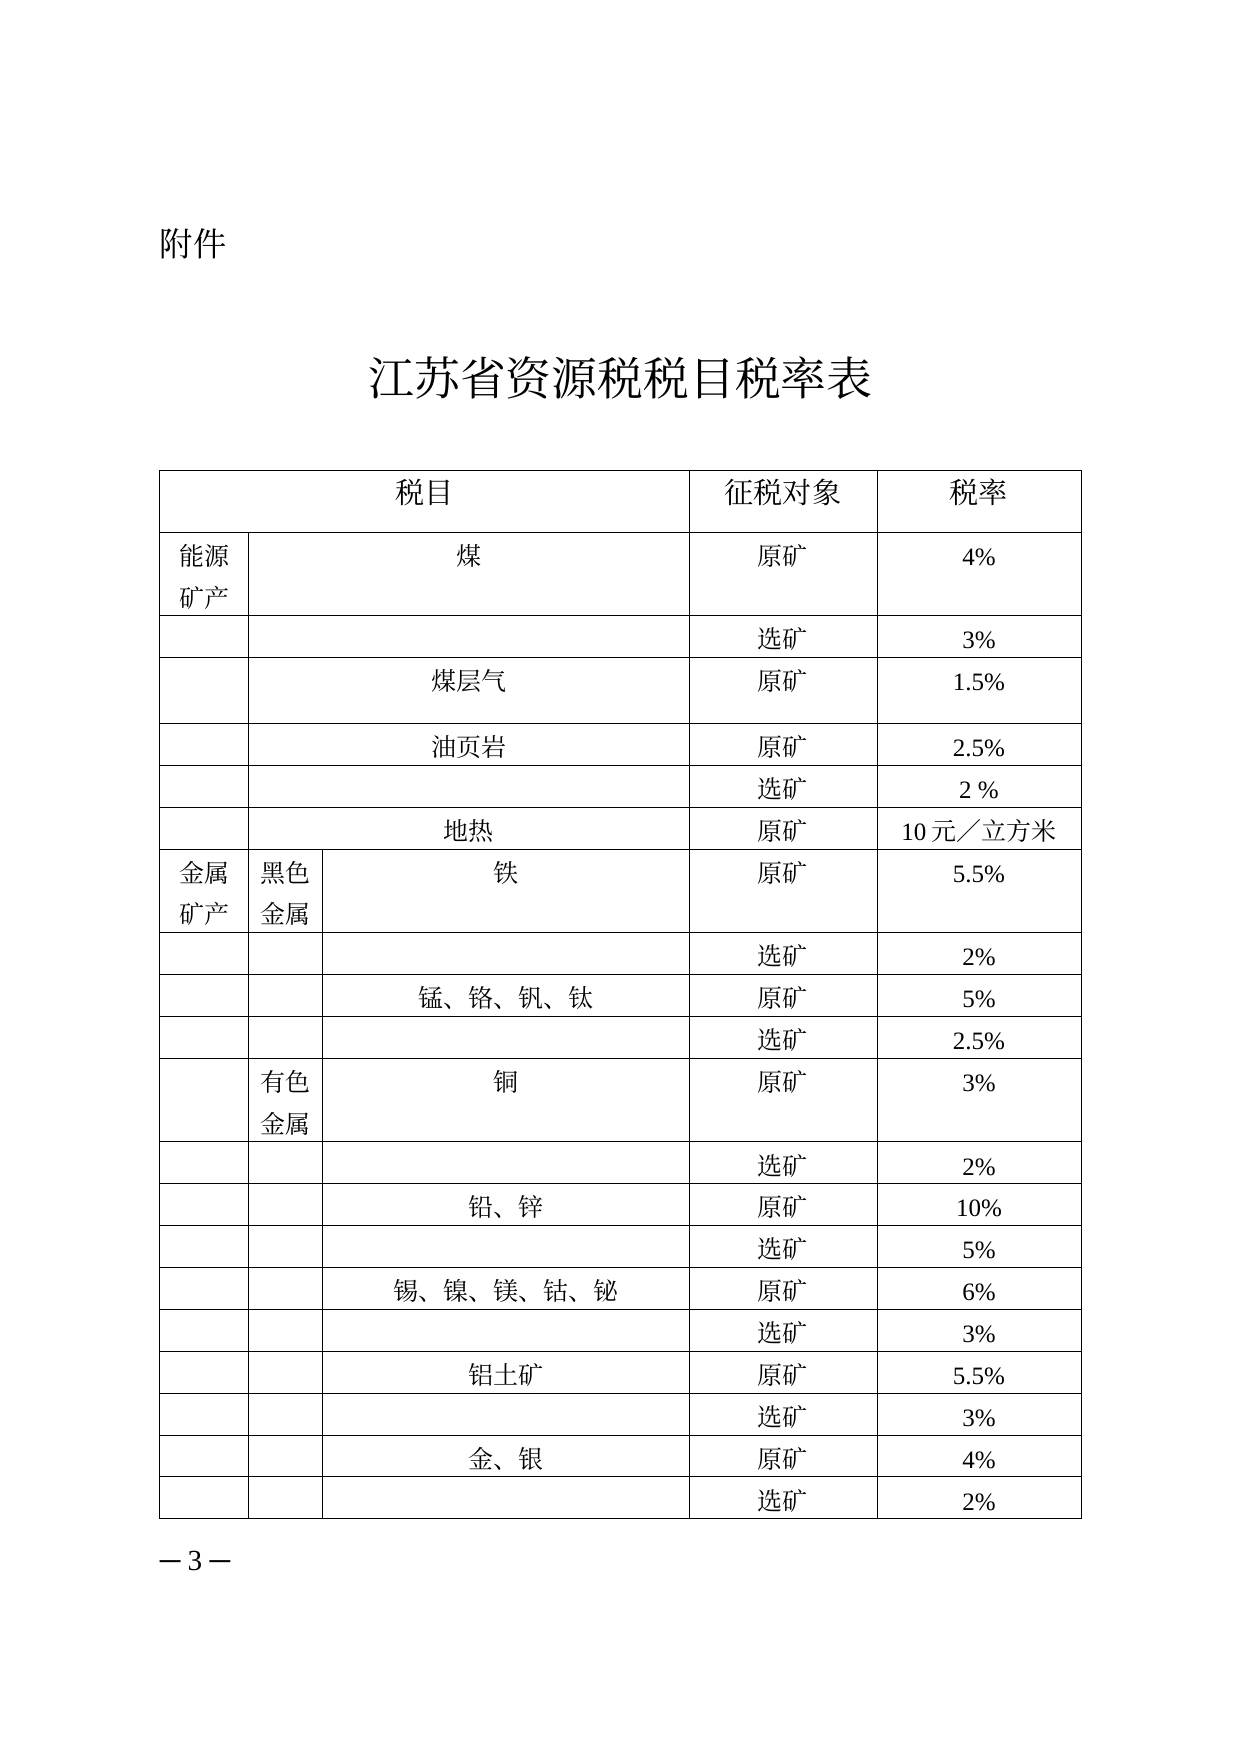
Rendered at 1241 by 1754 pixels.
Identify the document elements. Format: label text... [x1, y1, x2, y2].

table_cell 10% [878, 1184, 1081, 1225]
table_cell 选矿 [690, 933, 877, 974]
table_cell [160, 1226, 248, 1267]
table_cell [160, 933, 248, 974]
table_cell [249, 1017, 322, 1058]
table_cell [249, 1184, 322, 1225]
table_cell 2% [878, 1142, 1081, 1183]
table_cell [323, 1477, 689, 1518]
table_cell 原矿 [690, 658, 877, 723]
table_cell [160, 766, 248, 807]
table_cell [160, 1142, 248, 1183]
table_cell 铁 [323, 850, 689, 932]
table_cell [249, 975, 322, 1016]
table_cell 2.5% [878, 724, 1081, 765]
table_cell [249, 1310, 322, 1351]
table_cell 原矿 [690, 1059, 877, 1141]
table_cell [249, 1352, 322, 1393]
table_cell [160, 1059, 248, 1141]
table_cell 原矿 [690, 724, 877, 765]
table_cell 选矿 [690, 766, 877, 807]
table_cell 3% [878, 1394, 1081, 1434]
table_cell [323, 1394, 689, 1434]
table_cell 选矿 [690, 1017, 877, 1058]
table_cell [323, 933, 689, 974]
table_cell [160, 1310, 248, 1351]
table_cell 5% [878, 975, 1081, 1016]
table_cell [249, 616, 689, 657]
table_cell 黑色 金属 [249, 850, 322, 932]
table_header 征税对象 [690, 471, 877, 532]
table_cell [160, 616, 248, 657]
table_cell 铅、锌 [323, 1184, 689, 1225]
table_cell 原矿 [690, 808, 877, 849]
table_cell [160, 975, 248, 1016]
table_cell 金、银 [323, 1436, 689, 1476]
table_cell 煤 [249, 533, 689, 615]
table_cell 原矿 [690, 975, 877, 1016]
table_cell 3% [878, 616, 1081, 657]
table_cell [323, 1226, 689, 1267]
table_cell [323, 1142, 689, 1183]
table_cell 2% [878, 1477, 1081, 1518]
table_cell 10元／立方米 [878, 808, 1081, 849]
table_cell 2 % [878, 766, 1081, 807]
table_cell 4% [878, 1436, 1081, 1476]
text 附件 [159, 207, 1081, 268]
table_cell 2.5% [878, 1017, 1081, 1058]
table_cell 选矿 [690, 1394, 877, 1434]
table_cell [249, 1394, 322, 1434]
table_cell 2% [878, 933, 1081, 974]
table_cell 5.5% [878, 1352, 1081, 1393]
table_cell 锰、铬、钒、钛 [323, 975, 689, 1016]
table_cell [160, 1477, 248, 1518]
table_cell [249, 1142, 322, 1183]
table_cell [249, 1268, 322, 1309]
table_cell [160, 658, 248, 723]
text 江苏省资源税税目税率表 [159, 330, 1081, 409]
table_cell 地热 [249, 808, 689, 849]
table_cell [160, 1268, 248, 1309]
table_cell 选矿 [690, 1142, 877, 1183]
table_cell 原矿 [690, 1436, 877, 1476]
table_cell 选矿 [690, 1310, 877, 1351]
table_cell [323, 1310, 689, 1351]
table_cell 油页岩 [249, 724, 689, 765]
table_cell [323, 1017, 689, 1058]
table_cell 选矿 [690, 616, 877, 657]
table_cell 原矿 [690, 1352, 877, 1393]
table_cell [160, 808, 248, 849]
table_cell 原矿 [690, 533, 877, 615]
table_cell 5.5% [878, 850, 1081, 932]
table_cell 原矿 [690, 1268, 877, 1309]
table_cell [160, 724, 248, 765]
table_cell 3% [878, 1059, 1081, 1141]
table_cell [249, 1477, 322, 1518]
table_cell [160, 1436, 248, 1476]
table_cell [160, 1352, 248, 1393]
table_cell 金属 矿产 [160, 850, 248, 932]
table_cell [249, 766, 689, 807]
table_header 税目 [160, 471, 689, 532]
table_cell 铜 [323, 1059, 689, 1141]
table_cell 煤层气 [249, 658, 689, 723]
table_header 税率 [878, 471, 1081, 532]
table_cell 1.5% [878, 658, 1081, 723]
table_cell 有色 金属 [249, 1059, 322, 1141]
table_cell 原矿 [690, 1184, 877, 1225]
table_cell [249, 1226, 322, 1267]
table_cell [160, 1184, 248, 1225]
table_cell [249, 933, 322, 974]
table_cell 选矿 [690, 1226, 877, 1267]
table_cell [249, 1436, 322, 1476]
table_cell [160, 1394, 248, 1434]
table_cell 能源 矿产 [160, 533, 248, 615]
table_cell [160, 1017, 248, 1058]
table_cell 选矿 [690, 1477, 877, 1518]
table_cell 6% [878, 1268, 1081, 1309]
table_cell 4% [878, 533, 1081, 615]
table_cell 原矿 [690, 850, 877, 932]
table_cell 5% [878, 1226, 1081, 1267]
table_cell 铝土矿 [323, 1352, 689, 1393]
table_cell 3% [878, 1310, 1081, 1351]
table_cell 锡、镍、镁、钴、铋 [323, 1268, 689, 1309]
